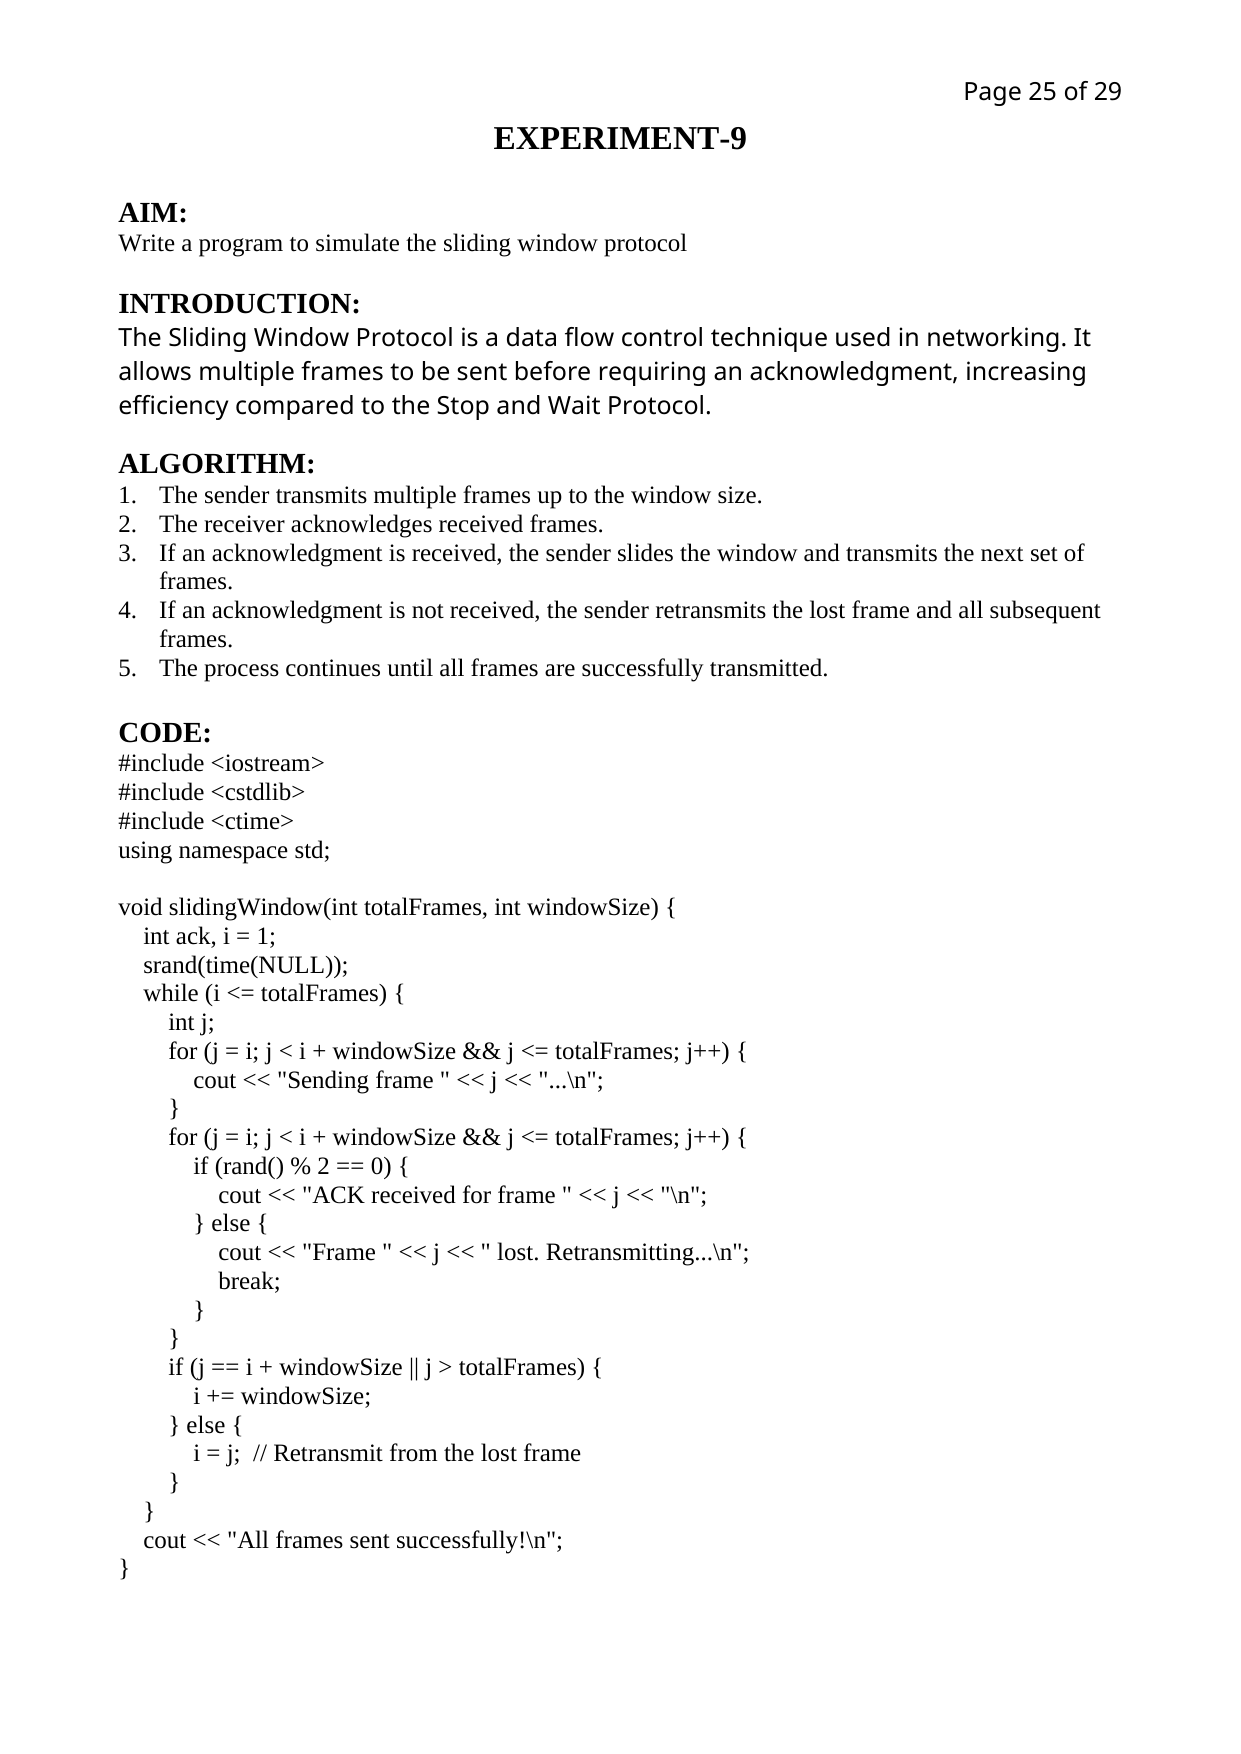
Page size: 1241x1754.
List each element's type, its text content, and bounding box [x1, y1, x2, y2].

text #include <ctime> [118, 806, 1122, 835]
text } else { [118, 1410, 1122, 1438]
text void slidingWindow(int totalFrames, int windowSize) { [118, 892, 1122, 921]
text i += windowSize; [118, 1381, 1122, 1410]
text for (j = i; j < i + windowSize && j <= totalFrames; j++) { [118, 1122, 1122, 1151]
text while (i <= totalFrames) { [118, 978, 1122, 1007]
list If an acknowledgment is received, the sender slides the window and transmits the next set of frames. [118, 538, 1122, 595]
text using namespace std; [118, 835, 1122, 863]
text int ack, i = 1; [118, 921, 1122, 950]
text for (j = i; j < i + windowSize && j <= totalFrames; j++) { [118, 1036, 1122, 1065]
list If an acknowledgment is not received, the sender retransmits the lost frame and all subsequent frames. [118, 595, 1122, 653]
text AIM: [118, 195, 1122, 228]
text } [118, 1553, 1122, 1582]
text ALGORITHM: [118, 447, 1122, 480]
text #include <iostream> [118, 748, 1122, 777]
text INTRODUCTION: [118, 286, 1122, 319]
text } [118, 1467, 1122, 1496]
text if (j == i + windowSize || j > totalFrames) { [118, 1352, 1122, 1381]
list The sender transmits multiple frames up to the window size. [118, 480, 1122, 509]
text } [118, 1093, 1122, 1122]
text The Sliding Window Protocol is a data flow control technique used in networking. It allows multiple frames to be sent before requiring an acknowledgment, increasing efficiency compared to the Stop and Wait Protocol. [118, 319, 1122, 422]
text if (rand() % 2 == 0) { [118, 1151, 1122, 1180]
text i = j; // Retransmit from the lost frame [118, 1438, 1122, 1467]
text srand(time(NULL)); [118, 950, 1122, 978]
text cout << "ACK received for frame " << j << "\n"; [118, 1180, 1122, 1208]
text cout << "Sending frame " << j << "...\n"; [118, 1065, 1122, 1093]
text } [118, 1295, 1122, 1323]
text EXPERIMENT-9 [118, 118, 1122, 156]
text } [118, 1496, 1122, 1525]
text CODE: [118, 715, 1122, 748]
text Write a program to simulate the sliding window protocol [118, 228, 1122, 257]
text #include <cstdlib> [118, 777, 1122, 806]
text int j; [118, 1007, 1122, 1036]
text } else { [118, 1208, 1122, 1237]
list The process continues until all frames are successfully transmitted. [118, 653, 1122, 681]
text cout << "Frame " << j << " lost. Retransmitting...\n"; [118, 1237, 1122, 1266]
text cout << "All frames sent successfully!\n"; [118, 1525, 1122, 1553]
list The receiver acknowledges received frames. [118, 509, 1122, 538]
text } [118, 1323, 1122, 1352]
text break; [118, 1266, 1122, 1295]
